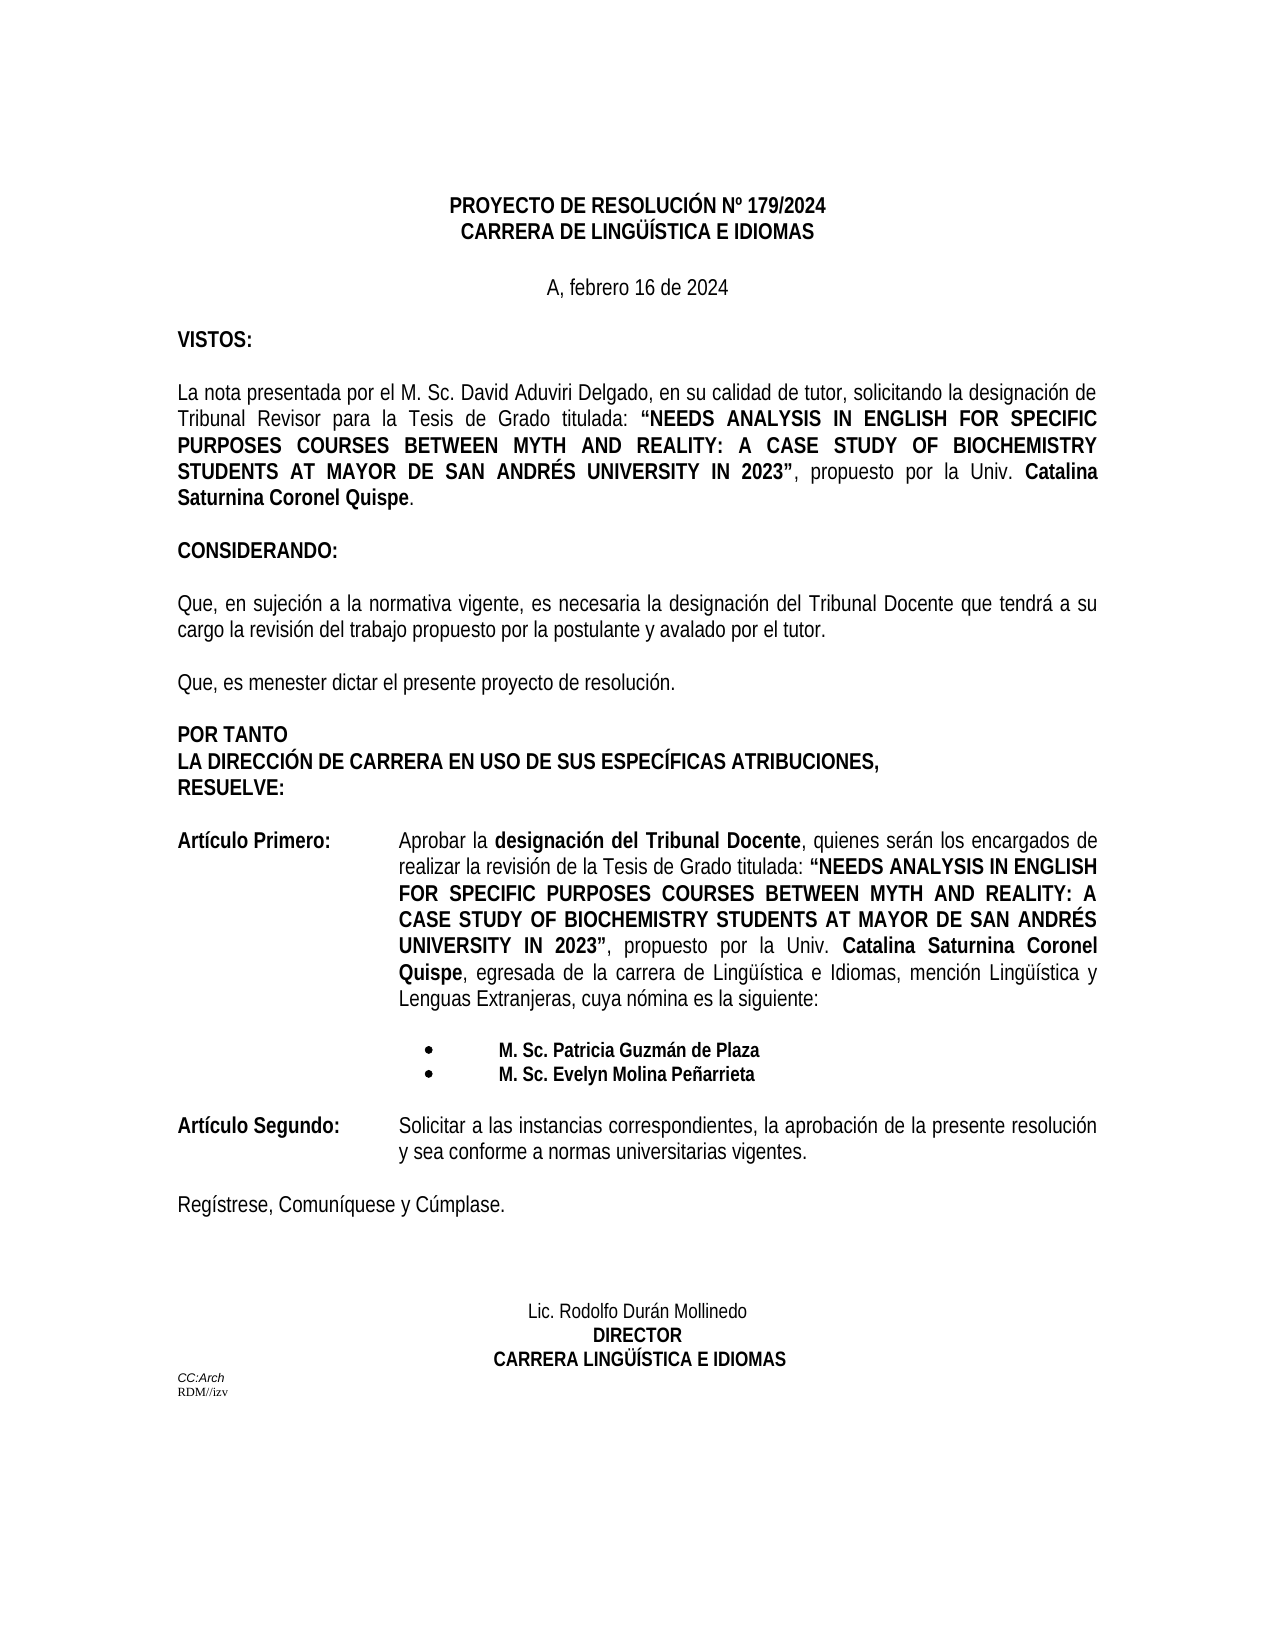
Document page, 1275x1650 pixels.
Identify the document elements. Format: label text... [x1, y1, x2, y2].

text POR TANTO [177, 721, 1098, 748]
text DIRECTOR [177, 1323, 1098, 1347]
text LA DIRECCIÓN DE CARRERA EN USO DE SUS ESPECÍFICAS ATRIBUCIONES, [177, 748, 1098, 774]
text RDM//izv [177, 1385, 1098, 1399]
text Artículo Segundo: Solicitar a las instancias correspondientes, la aprobación de la presente resolución y sea conforme a normas universitarias vigentes. [177, 1112, 1098, 1165]
text A, febrero 16 de 2024 [177, 273, 1098, 300]
text VISTOS: [177, 326, 1098, 352]
text CARRERA DE LINGÜÍSTICA E IDIOMAS [177, 218, 1098, 245]
text RESUELVE: [177, 774, 1098, 801]
table_header M. Sc. Patricia Guzmán de Plaza M. Sc. Evelyn Molina Peñarrieta [422, 1038, 856, 1086]
text Que, en sujeción a la normativa vigente, es necesaria la designación del Tribunal Docente que tendrá a su cargo la revisión del trabajo propuesto por la postulante y avalado por el tutor. [177, 590, 1098, 642]
text La nota presentada por el M. Sc. David Aduviri Delgado, en su calidad de tutor, solicitando la designación de Tribunal Revisor para la Tesis de Grado titulada: “NEEDS ANALYSIS IN ENGLISH FOR SPECIFIC PURPOSES COURSES BETWEEN MYTH AND REALITY: A CASE STUDY OF BIOCHEMISTRY STUDENTS AT MAYOR DE SAN ANDRÉS UNIVERSITY IN 2023”, propuesto por la Univ. Catalina Saturnina Coronel Quispe. [177, 379, 1098, 511]
text Regístrese, Comuníquese y Cúmplase. [177, 1191, 1098, 1217]
text Que, es menester dictar el presente proyecto de resolución. [177, 669, 1098, 695]
text Artículo Primero: Aprobar la designación del Tribunal Docente, quienes serán los encargados de realizar la revisión de la Tesis de Grado titulada: “NEEDS ANALYSIS IN ENGLISH FOR SPECIFIC PURPOSES COURSES BETWEEN MYTH AND REALITY: A CASE STUDY OF BIOCHEMISTRY STUDENTS AT MAYOR DE SAN ANDRÉS UNIVERSITY IN 2023”, propuesto por la Univ. Catalina Saturnina Coronel Quispe, egresada de la carrera de Lingüística e Idiomas, mención Lingüística y Lenguas Extranjeras, cuya nómina es la siguiente: [177, 827, 1098, 1011]
text CC:Arch [177, 1371, 1098, 1385]
text CONSIDERANDO: [177, 537, 1098, 563]
text CARRERA LINGÜÍSTICA E IDIOMAS [177, 1347, 1098, 1371]
text PROYECTO DE RESOLUCIÓN Nº 179/2024 [177, 192, 1098, 218]
text Lic. Rodolfo Durán Mollinedo [177, 1299, 1098, 1323]
